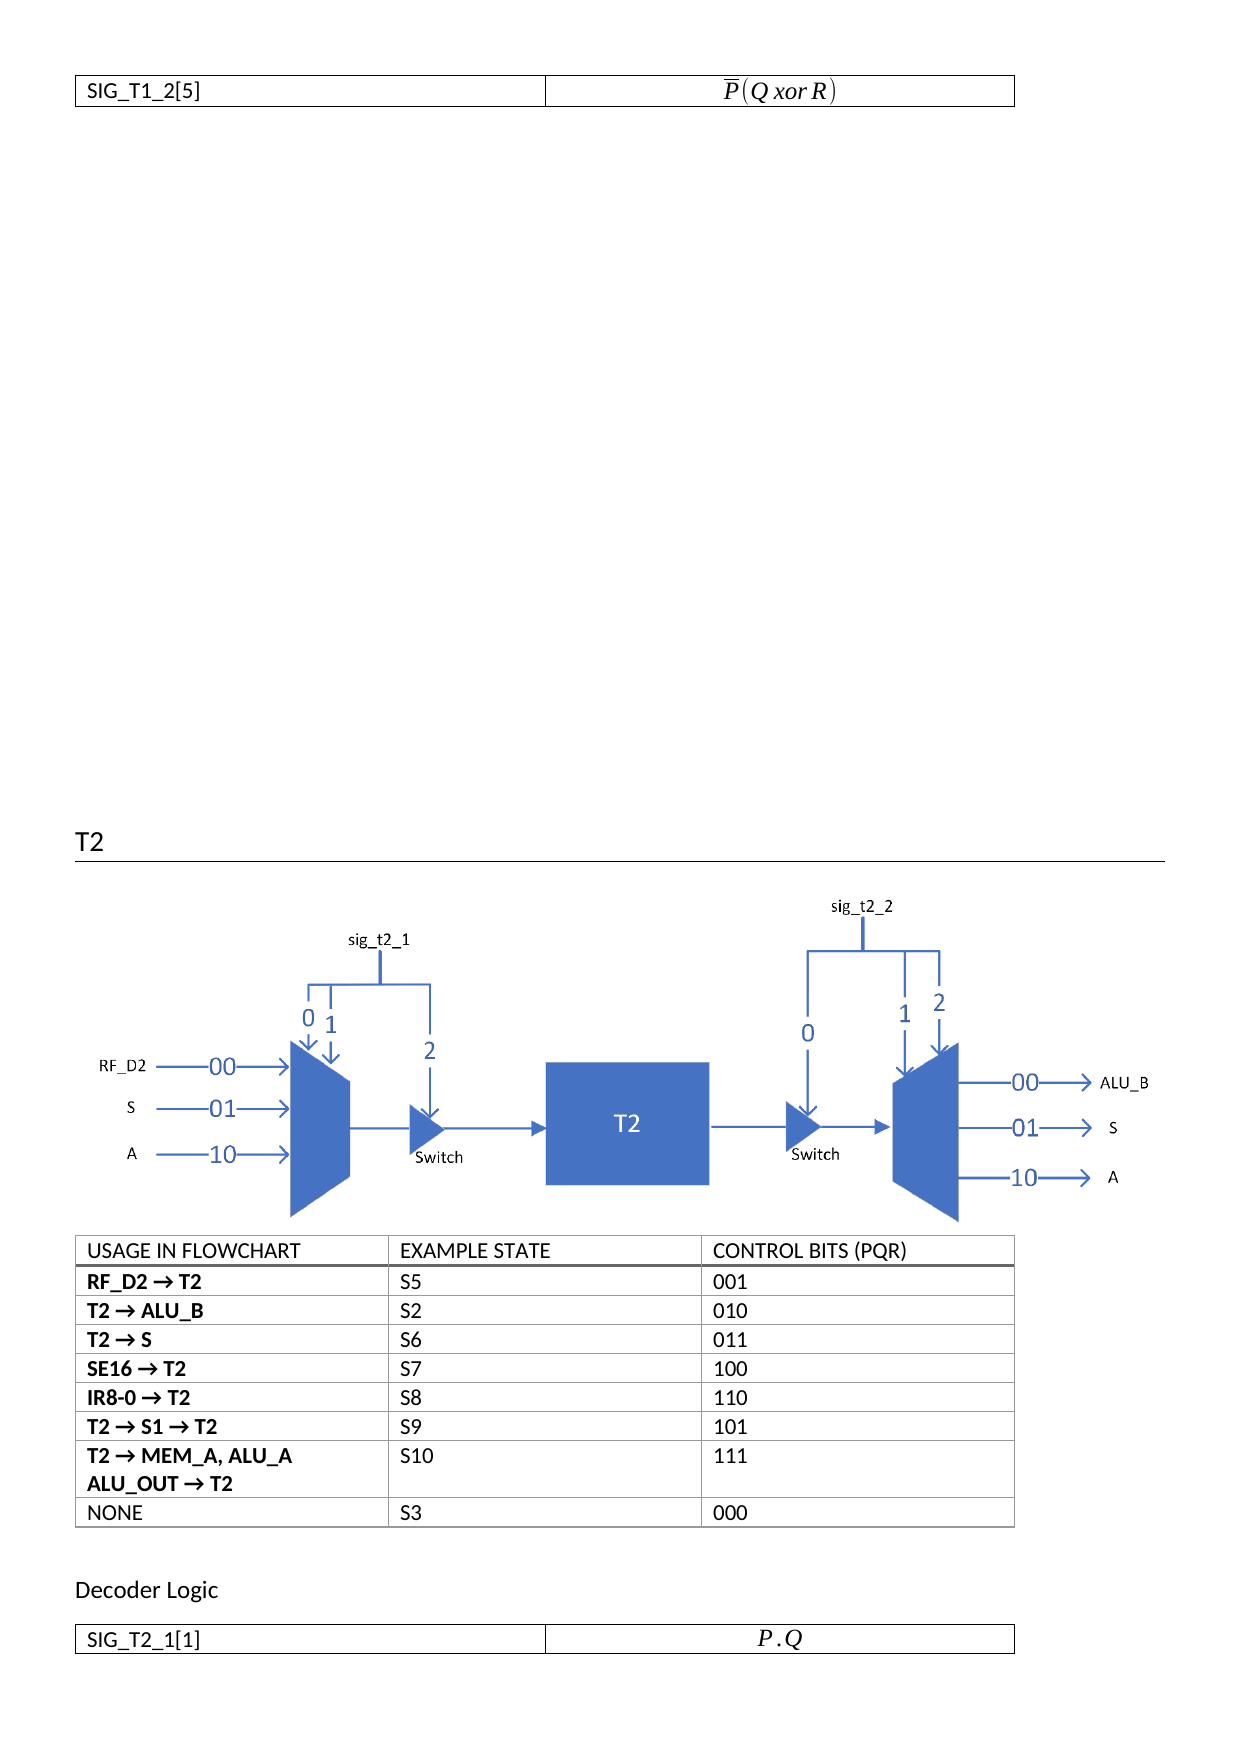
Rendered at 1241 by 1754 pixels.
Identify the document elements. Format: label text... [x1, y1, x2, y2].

picture [78, 878, 1169, 1235]
table_cell 000 [702, 1498, 1014, 1526]
table_cell 100 [702, 1354, 1014, 1382]
table_header [546, 1625, 1014, 1653]
table_cell 111 [702, 1441, 1014, 1497]
table_header SIG_T2_1[1] [76, 1625, 545, 1653]
table_cell S6 [389, 1325, 701, 1353]
table_cell [546, 76, 1014, 106]
table_cell T2 → ALU_B [76, 1296, 388, 1324]
table_cell SIG_T1_2[5] [76, 76, 545, 106]
table_cell T2 → MEM_A, ALU_A ALU_OUT → T2 [76, 1441, 388, 1497]
table_cell 011 [702, 1325, 1014, 1353]
table_header CONTROL BITS (PQR) [702, 1236, 1014, 1264]
table_cell S3 [389, 1498, 701, 1526]
table_cell S8 [389, 1383, 701, 1411]
table_cell 010 [702, 1296, 1014, 1324]
table_cell IR8-0 → T2 [76, 1383, 388, 1411]
text T2 [75, 823, 1165, 861]
table_cell S9 [389, 1412, 701, 1440]
table_cell S7 [389, 1354, 701, 1382]
table_cell RF_D2 → T2 [76, 1267, 388, 1295]
table_cell S5 [389, 1267, 701, 1295]
table_header EXAMPLE STATE [389, 1236, 701, 1264]
table_header USAGE IN FLOWCHART [76, 1236, 388, 1264]
table_cell SE16 → T2 [76, 1354, 388, 1382]
table_cell 001 [702, 1267, 1014, 1295]
table_cell T2 → S [76, 1325, 388, 1353]
table_cell NONE [76, 1498, 388, 1526]
table_cell S10 [389, 1441, 701, 1497]
table_cell 101 [702, 1412, 1014, 1440]
table_cell T2 → S1 → T2 [76, 1412, 388, 1440]
table_cell 110 [702, 1383, 1014, 1411]
table_cell S2 [389, 1296, 701, 1324]
text Decoder Logic [75, 1574, 1165, 1605]
